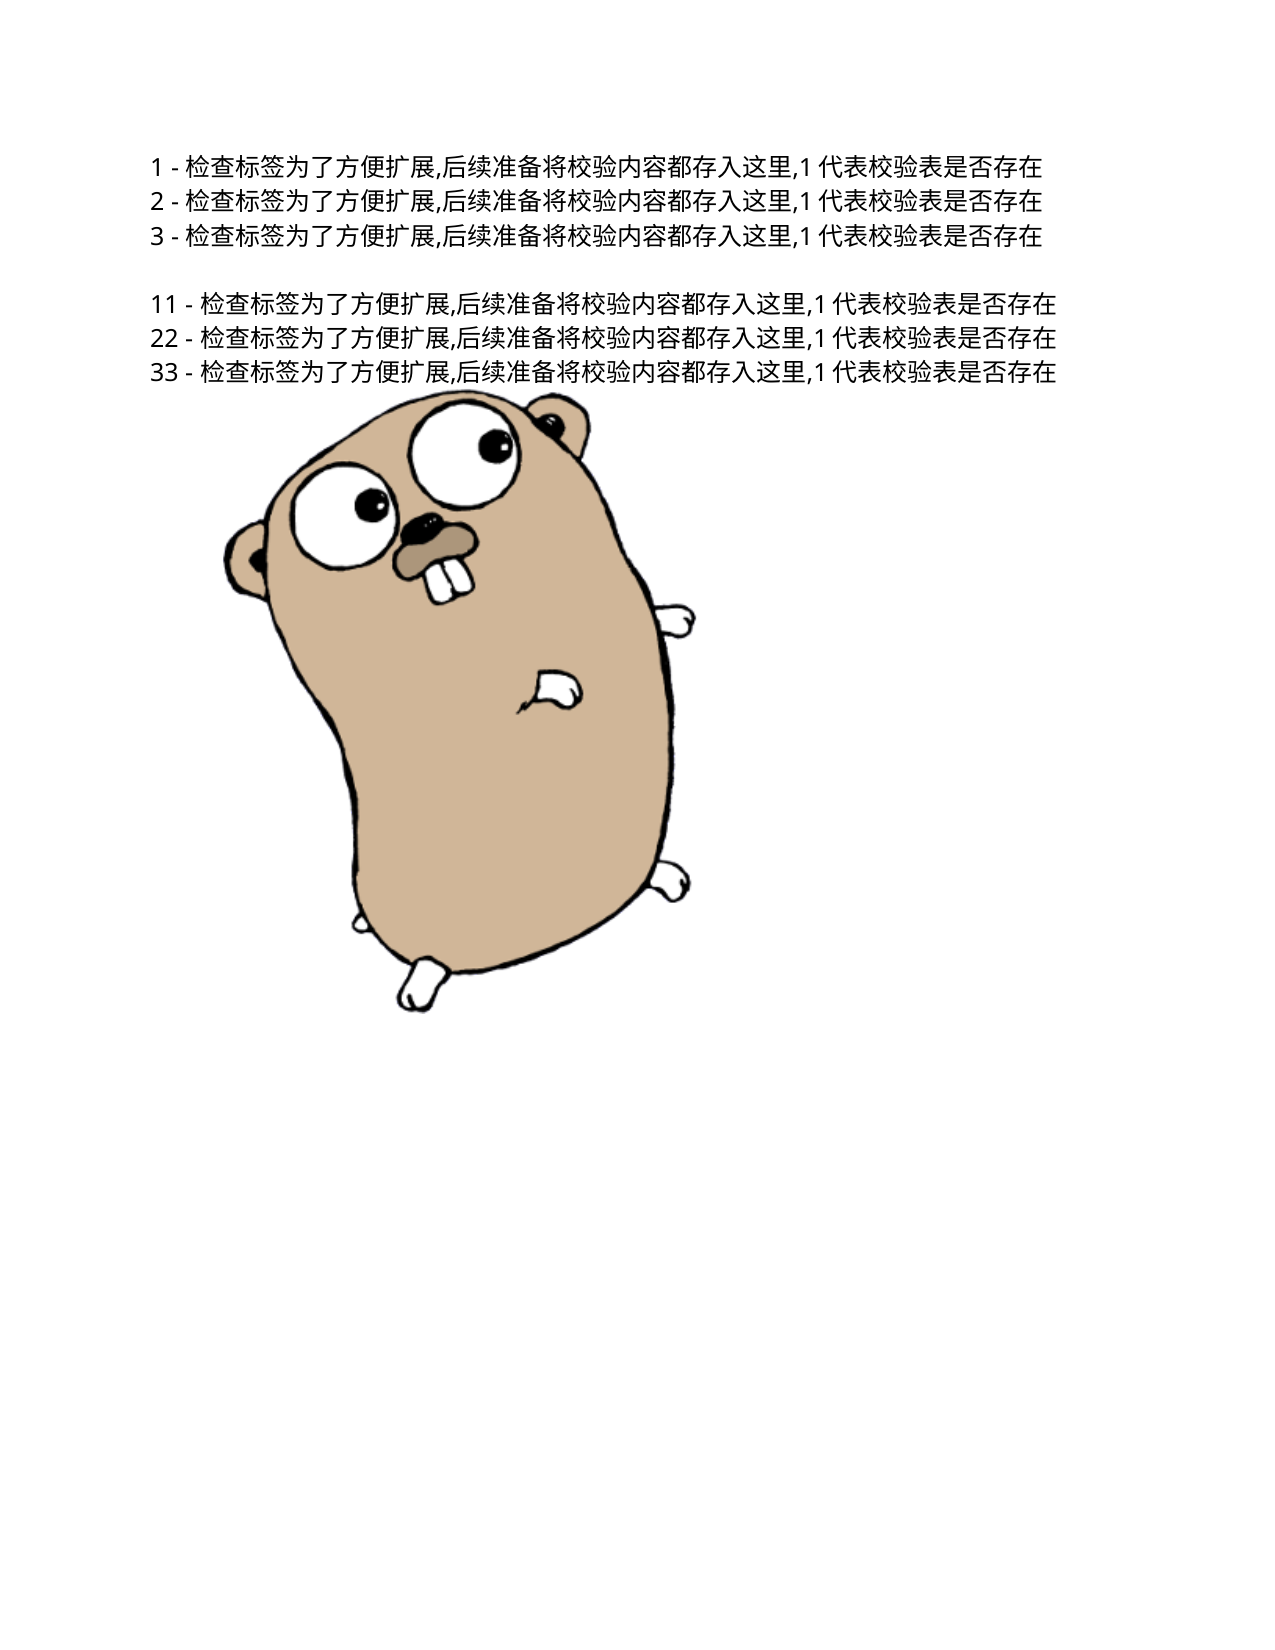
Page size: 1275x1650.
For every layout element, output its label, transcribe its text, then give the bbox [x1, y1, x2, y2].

picture [150, 388, 775, 1014]
text 1 - 检查标签为了方便扩展,后续准备将校验内容都存入这里,1代表校验表是否存在 2 - 检查标签为了方便扩展,后续准备将校验内容都存入这里,1代表校验表是否存在 3 - 检查标签为了方便扩展,后续准备将校验内容都存入这里,1代表校验表是否存在 [150, 150, 1125, 286]
